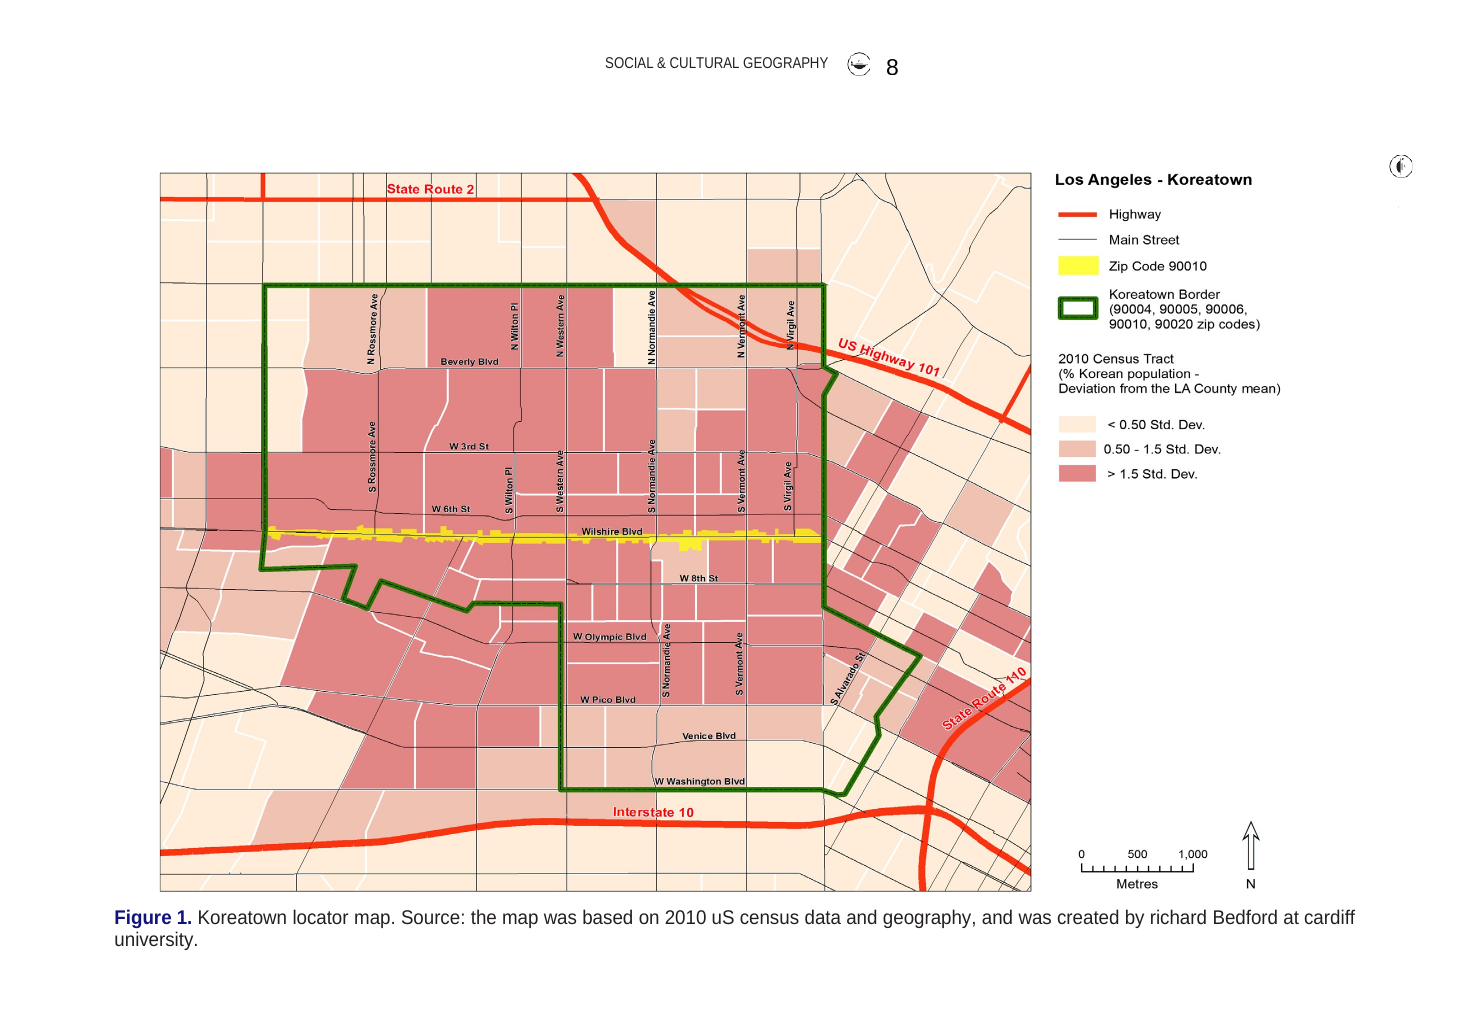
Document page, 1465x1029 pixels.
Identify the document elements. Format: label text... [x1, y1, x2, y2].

text Figure 1. Koreatown locator map. Source: the map was based on 2010 uS census data and geography, and was created by richard Bedford at cardiff university. [114, 906, 1423, 951]
picture [1389, 155, 1413, 178]
picture [847, 52, 870, 76]
picture [159, 172, 1281, 892]
